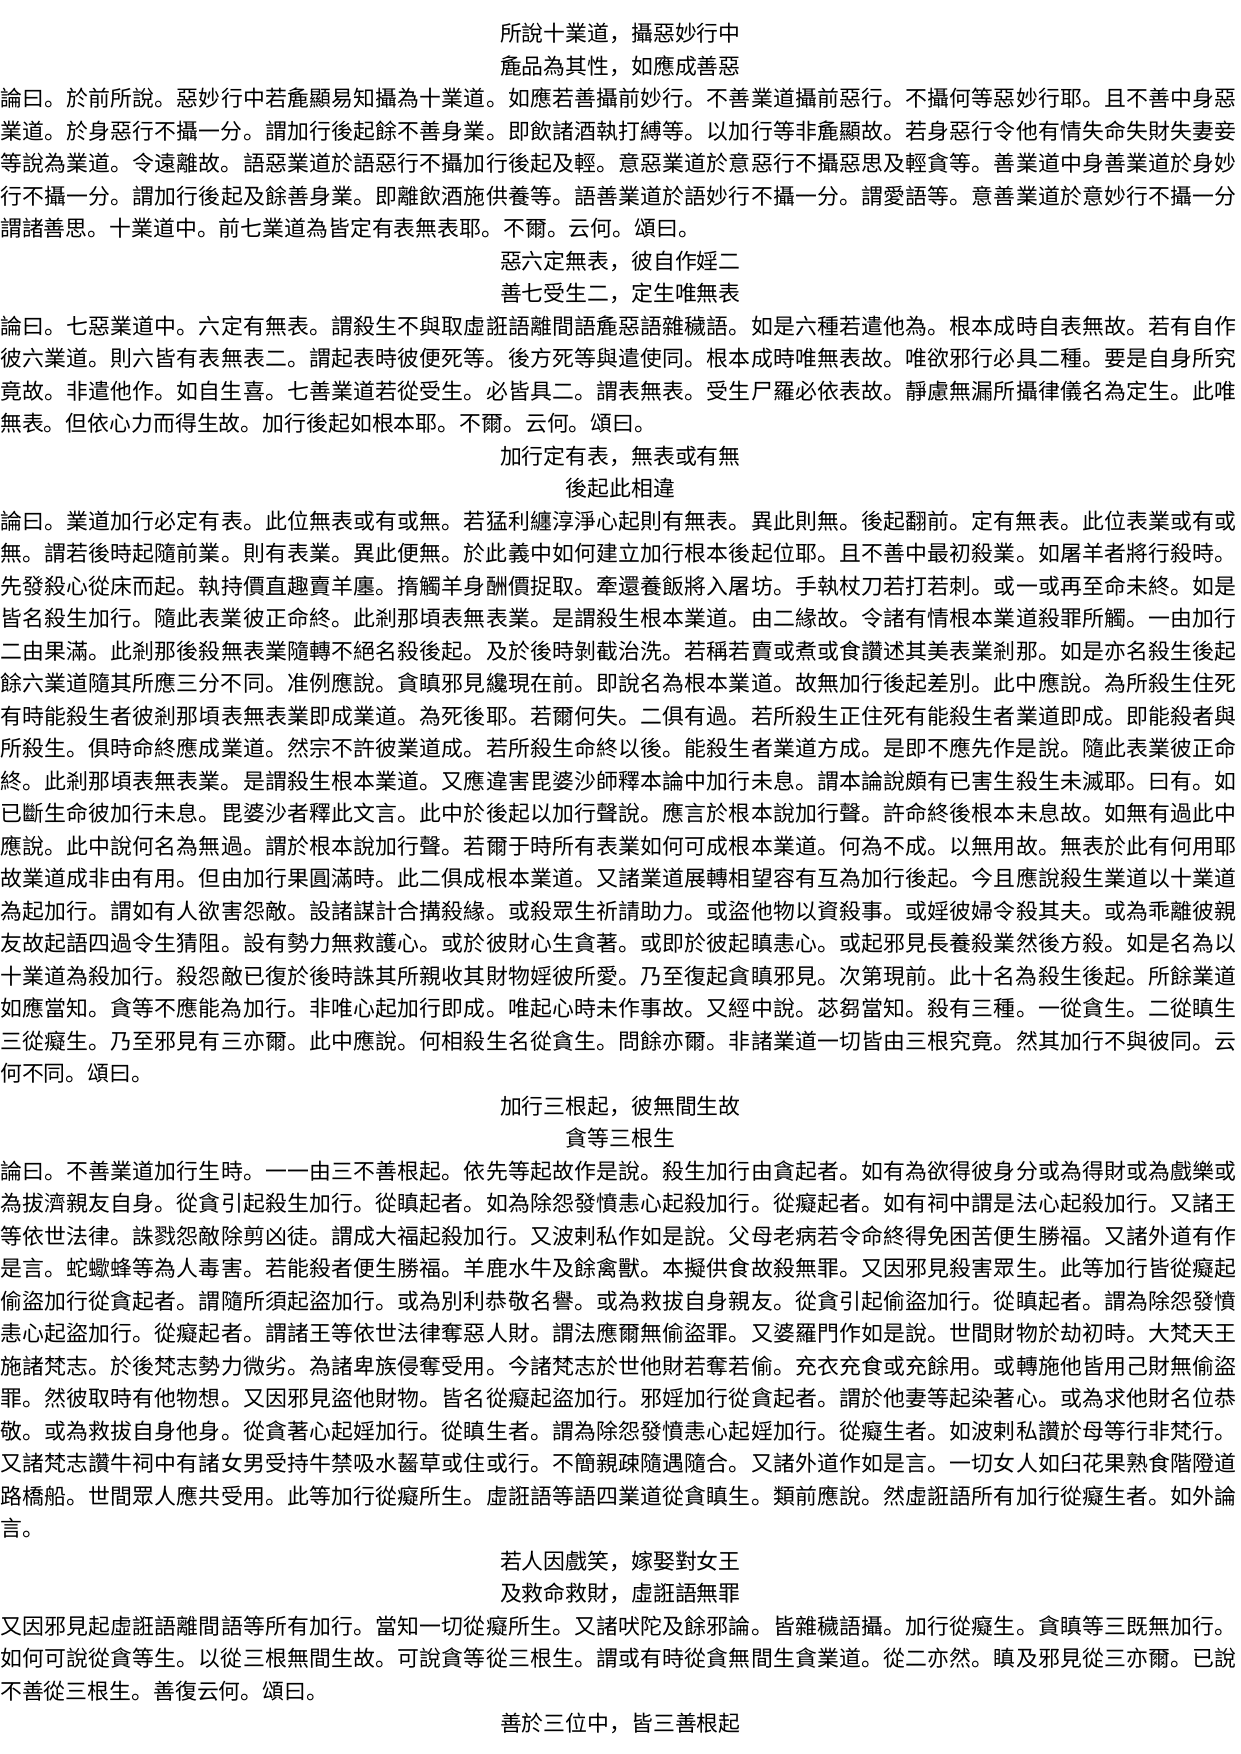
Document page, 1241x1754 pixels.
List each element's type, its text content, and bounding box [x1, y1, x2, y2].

text 惡六定無表，彼自作婬二 [0, 243, 1240, 276]
text 又因邪見起虛誑語離間語等所有加行。當知一切從癡所生。又諸吠陀及餘邪論。皆雜穢語攝。加行從癡生。貪瞋等三既無加行。如何可說從貪等生。以從三根無間生故。可說貪等從三根生。謂或有時從貪無間生貪業道。從二亦然。瞋及邪見從三亦爾。已說不善從三根生。善復云何。頌曰。 [0, 1608, 1240, 1706]
text 論曰。不善業道加行生時。一一由三不善根起。依先等起故作是說。殺生加行由貪起者。如有為欲得彼身分或為得財或為戲樂或為拔濟親友自身。從貪引起殺生加行。從瞋起者。如為除怨發憤恚心起殺加行。從癡起者。如有祠中謂是法心起殺加行。又諸王等依世法律。誅戮怨敵除剪凶徒。謂成大福起殺加行。又波剌私作如是說。父母老病若令命終得免困苦便生勝福。又諸外道有作是言。蛇蠍蜂等為人毒害。若能殺者便生勝福。羊鹿水牛及餘禽獸。本擬供食故殺無罪。又因邪見殺害眾生。此等加行皆從癡起。偷盜加行從貪起者。謂隨所須起盜加行。或為別利恭敬名譽。或為救拔自身親友。從貪引起偷盜加行。從瞋起者。謂為除怨發憤恚心起盜加行。從癡起者。謂諸王等依世法律奪惡人財。謂法應爾無偷盜罪。又婆羅門作如是說。世間財物於劫初時。大梵天王施諸梵志。於後梵志勢力微劣。為諸卑族侵奪受用。今諸梵志於世他財若奪若偷。充衣充食或充餘用。或轉施他皆用己財無偷盜罪。然彼取時有他物想。又因邪見盜他財物。皆名從癡起盜加行。邪婬加行從貪起者。謂於他妻等起染著心。或為求他財名位恭敬。或為救拔自身他身。從貪著心起婬加行。從瞋生者。謂為除怨發憤恚心起婬加行。從癡生者。如波剌私讚於母等行非梵行。又諸梵志讚牛祠中有諸女男受持牛禁吸水齧草或住或行。不簡親疎隨遇隨合。又諸外道作如是言。一切女人如臼花果熟食階隥道路橋船。世間眾人應共受用。此等加行從癡所生。虛誑語等語四業道從貪瞋生。類前應說。然虛誑語所有加行從癡生者。如外論言。 [0, 1153, 1240, 1543]
text 貪等三根生 [0, 1121, 1240, 1153]
text 善於三位中，皆三善根起 [0, 1706, 1240, 1738]
text 論曰。於前所說。惡妙行中若麁顯易知攝為十業道。如應若善攝前妙行。不善業道攝前惡行。不攝何等惡妙行耶。且不善中身惡業道。於身惡行不攝一分。謂加行後起餘不善身業。即飲諸酒執打縛等。以加行等非麁顯故。若身惡行令他有情失命失財失妻妾等說為業道。令遠離故。語惡業道於語惡行不攝加行後起及輕。意惡業道於意惡行不攝惡思及輕貪等。善業道中身善業道於身妙行不攝一分。謂加行後起及餘善身業。即離飲酒施供養等。語善業道於語妙行不攝一分。謂愛語等。意善業道於意妙行不攝一分。謂諸善思。十業道中。前七業道為皆定有表無表耶。不爾。云何。頌曰。 [0, 81, 1240, 243]
text 論曰。七惡業道中。六定有無表。謂殺生不與取虛誑語離間語麁惡語雜穢語。如是六種若遣他為。根本成時自表無故。若有自作彼六業道。則六皆有表無表二。謂起表時彼便死等。後方死等與遣使同。根本成時唯無表故。唯欲邪行必具二種。要是自身所究竟故。非遣他作。如自生喜。七善業道若從受生。必皆具二。謂表無表。受生尸羅必依表故。靜慮無漏所攝律儀名為定生。此唯無表。但依心力而得生故。加行後起如根本耶。不爾。云何。頌曰。 [0, 308, 1240, 438]
text 加行定有表，無表或有無 [0, 438, 1240, 471]
text 若人因戲笑，嫁娶對女王 [0, 1543, 1240, 1576]
text 善七受生二，定生唯無表 [0, 276, 1240, 308]
text 麁品為其性，如應成善惡 [0, 48, 1240, 81]
text 及救命救財，虛誑語無罪 [0, 1576, 1240, 1608]
text 加行三根起，彼無間生故 [0, 1088, 1240, 1121]
text 後起此相違 [0, 471, 1240, 503]
text 所說十業道，攝惡妙行中 [0, 16, 1240, 48]
text 論曰。業道加行必定有表。此位無表或有或無。若猛利纏淳淨心起則有無表。異此則無。後起翻前。定有無表。此位表業或有或無。謂若後時起隨前業。則有表業。異此便無。於此義中如何建立加行根本後起位耶。且不善中最初殺業。如屠羊者將行殺時。先發殺心從床而起。執持價直趣賣羊廛。㨊觸羊身酬價捉取。牽還養飯將入屠坊。手執杖刀若打若刺。或一或再至命未終。如是皆名殺生加行。隨此表業彼正命終。此剎那頃表無表業。是謂殺生根本業道。由二緣故。令諸有情根本業道殺罪所觸。一由加行。二由果滿。此剎那後殺無表業隨轉不絕名殺後起。及於後時剝截治洗。若稱若賣或煮或食讚述其美表業剎那。如是亦名殺生後起。餘六業道隨其所應三分不同。准例應說。貪瞋邪見纔現在前。即說名為根本業道。故無加行後起差別。此中應說。為所殺生住死有時能殺生者彼剎那頃表無表業即成業道。為死後耶。若爾何失。二俱有過。若所殺生正住死有能殺生者業道即成。即能殺者與所殺生。俱時命終應成業道。然宗不許彼業道成。若所殺生命終以後。能殺生者業道方成。是即不應先作是說。隨此表業彼正命終。此剎那頃表無表業。是謂殺生根本業道。又應違害毘婆沙師釋本論中加行未息。謂本論說頗有已害生殺生未滅耶。曰有。如已斷生命彼加行未息。毘婆沙者釋此文言。此中於後起以加行聲說。應言於根本說加行聲。許命終後根本未息故。如無有過此中應說。此中說何名為無過。謂於根本說加行聲。若爾于時所有表業如何可成根本業道。何為不成。以無用故。無表於此有何用耶。故業道成非由有用。但由加行果圓滿時。此二俱成根本業道。又諸業道展轉相望容有互為加行後起。今且應說殺生業道以十業道為起加行。謂如有人欲害怨敵。設諸謀計合搆殺緣。或殺眾生祈請助力。或盜他物以資殺事。或婬彼婦令殺其夫。或為乖離彼親友故起語四過令生猜阻。設有勢力無救護心。或於彼財心生貪著。或即於彼起瞋恚心。或起邪見長養殺業然後方殺。如是名為以十業道為殺加行。殺怨敵已復於後時誅其所親收其財物婬彼所愛。乃至復起貪瞋邪見。次第現前。此十名為殺生後起。所餘業道如應當知。貪等不應能為加行。非唯心起加行即成。唯起心時未作事故。又經中說。苾芻當知。殺有三種。一從貪生。二從瞋生。三從癡生。乃至邪見有三亦爾。此中應說。何相殺生名從貪生。問餘亦爾。非諸業道一切皆由三根究竟。然其加行不與彼同。云何不同。頌曰。 [0, 503, 1240, 1088]
